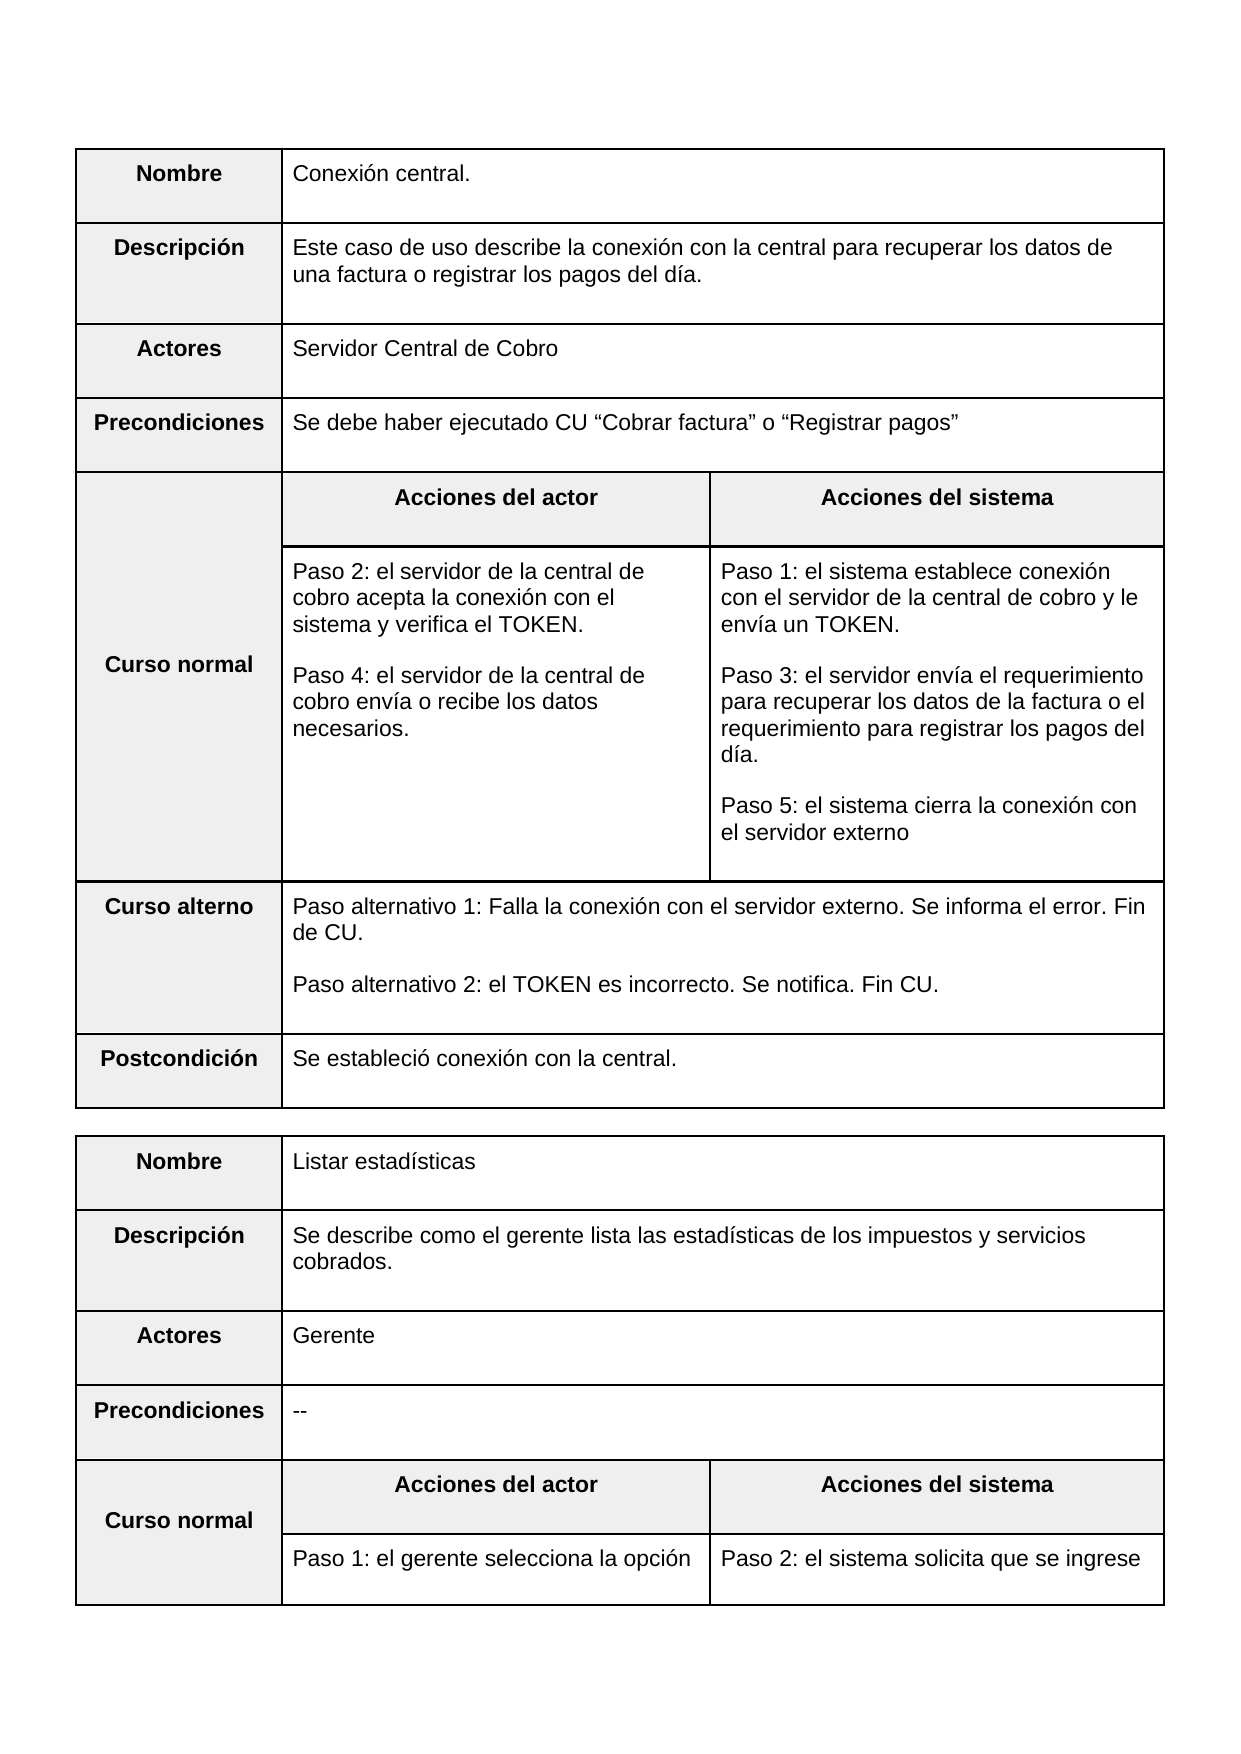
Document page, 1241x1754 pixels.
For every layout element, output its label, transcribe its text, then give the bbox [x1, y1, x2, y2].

table_cell Descripción [77, 1211, 281, 1310]
table_cell Se estableció conexión con la central. [283, 1035, 1163, 1107]
table_cell Se describe como el gerente lista las estadísticas de los impuestos y servicios cobrados. [283, 1211, 1163, 1310]
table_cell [283, 1535, 709, 1604]
table_cell Actores [77, 1312, 281, 1384]
table_cell Este caso de uso describe la conexión con la central para recuperar los datos de una factura o registrar los pagos del día. [283, 224, 1163, 322]
table_cell -- [283, 1386, 1163, 1458]
table_cell Se debe haber ejecutado CU “Cobrar factura” o “Registrar pagos” [283, 399, 1163, 471]
table_cell Acciones del sistema [711, 473, 1163, 545]
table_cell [711, 1535, 1163, 1604]
table_header Nombre [77, 1137, 281, 1209]
table_cell Servidor Central de Cobro [283, 325, 1163, 397]
table_header Listar estadísticas [283, 1137, 1163, 1209]
table_cell Curso normal [77, 1461, 281, 1604]
table_cell Curso alterno [77, 883, 281, 1032]
table_cell Postcondición [77, 1035, 281, 1107]
table_cell Acciones del sistema [711, 1461, 1163, 1533]
table_cell Paso 2: el servidor de la central de cobro acepta la conexión con el sistema y verifica el TOKEN. Paso 4: el servidor de la central de cobro envía o recibe los datos necesarios. [283, 548, 709, 880]
table_cell Descripción [77, 224, 281, 322]
table_cell Acciones del actor [283, 1461, 709, 1533]
table_cell Paso 1: el sistema establece conexión con el servidor de la central de cobro y le envía un TOKEN. Paso 3: el servidor envía el requerimiento para recuperar los datos de la factura o el requerimiento para registrar los pagos del día. Paso 5: el sistema cierra la conexión con el servidor externo [711, 548, 1163, 880]
table_cell Actores [77, 325, 281, 397]
table_cell Precondiciones [77, 1386, 281, 1458]
table_cell Precondiciones [77, 399, 281, 471]
table_header Conexión central. [283, 150, 1163, 222]
table_cell Curso normal [77, 473, 281, 880]
table_cell Gerente [283, 1312, 1163, 1384]
table_cell Paso alternativo 1: Falla la conexión con el servidor externo. Se informa el error. Fin de CU. Paso alternativo 2: el TOKEN es incorrecto. Se notifica. Fin CU. [283, 883, 1163, 1032]
table_cell Acciones del actor [283, 473, 709, 545]
table_header Nombre [77, 150, 281, 222]
